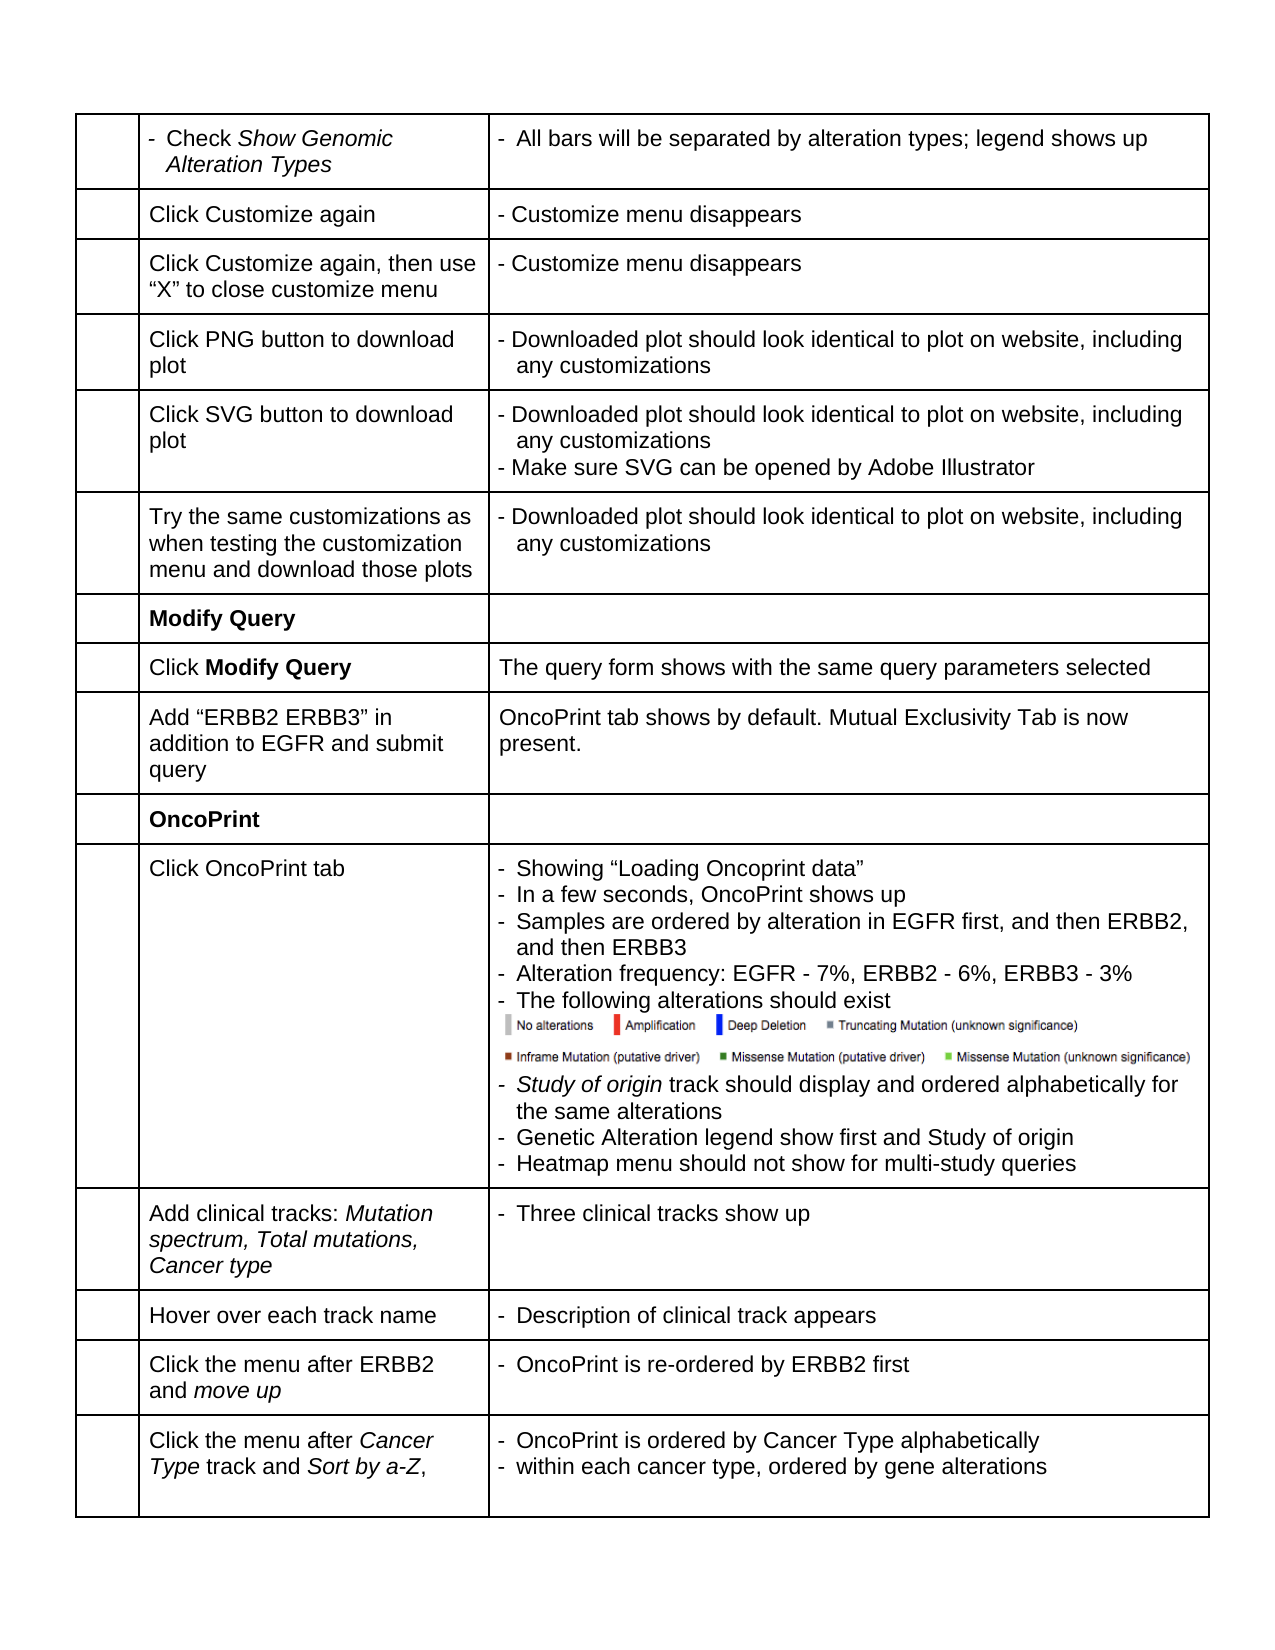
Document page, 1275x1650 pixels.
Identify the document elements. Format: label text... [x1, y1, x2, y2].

table_cell [77, 845, 138, 1187]
table_cell Showing “Loading Oncoprint data” In a few seconds, OncoPrint shows up Samples are ordered by alteration in EGFR first, and then ERBB2, and then ERBB3 Alteration frequency: EGFR - 7%, ERBB2 - 6%, ERBB3 - 3% The following alterations should exist Study of origin track should display and ordered alphabetically for the same alterations Genetic Alteration legend show first and Study of origin Heatmap menu should not show for multi-study queries [490, 845, 1208, 1187]
table_cell Click the menu after ERBB2 and move up [140, 1341, 488, 1414]
picture [498, 1013, 1198, 1072]
table_cell Modify Query [140, 595, 488, 642]
table_cell Click Customize again [140, 190, 488, 237]
table_cell [490, 795, 1208, 842]
table_cell OncoPrint is ordered by Cancer Type alphabetically within each cancer type, ordered by gene alterations [490, 1416, 1208, 1516]
table_cell Three clinical tracks show up [490, 1189, 1208, 1289]
table_cell [77, 240, 138, 313]
table_cell [77, 795, 138, 842]
table_cell [77, 1291, 138, 1338]
table_cell [77, 1189, 138, 1289]
table_cell [77, 693, 138, 793]
table_cell - Customize menu disappears [490, 240, 1208, 313]
table_cell Click SVG button to download plot [140, 391, 488, 491]
table_cell Check Show Genomic Alteration Types [140, 115, 488, 188]
table_cell - Downloaded plot should look identical to plot on website, including any customizations - Make sure SVG can be opened by Adobe Illustrator [490, 391, 1208, 491]
table_cell Add “ERBB2 ERBB3” in addition to EGFR and submit query [140, 693, 488, 793]
table_cell OncoPrint is re-ordered by ERBB2 first [490, 1341, 1208, 1414]
table_cell Click the menu after Cancer Type track and Sort by a-Z, [140, 1416, 488, 1516]
table_cell [490, 595, 1208, 642]
table_cell Hover over each track name [140, 1291, 488, 1338]
table_cell [77, 1341, 138, 1414]
table_cell - Customize menu disappears [490, 190, 1208, 237]
table_cell Try the same customizations as when testing the customization menu and download those plots [140, 493, 488, 593]
table_cell Description of clinical track appears [490, 1291, 1208, 1338]
table_cell All bars will be separated by alteration types; legend shows up [490, 115, 1208, 188]
table_cell - Downloaded plot should look identical to plot on website, including any customizations [490, 493, 1208, 593]
table_cell [77, 1416, 138, 1516]
table_cell [77, 115, 138, 188]
table_cell Click OncoPrint tab [140, 845, 488, 1187]
table_cell Click Customize again, then use “X” to close customize menu [140, 240, 488, 313]
table_cell [77, 644, 138, 691]
table_cell Add clinical tracks: Mutation spectrum, Total mutations, Cancer type [140, 1189, 488, 1289]
table_cell [77, 595, 138, 642]
table_cell The query form shows with the same query parameters selected [490, 644, 1208, 691]
table_cell [77, 391, 138, 491]
table_cell [77, 493, 138, 593]
table_cell OncoPrint tab shows by default. Mutual Exclusivity Tab is now present. [490, 693, 1208, 793]
table_cell [77, 190, 138, 237]
table_cell OncoPrint [140, 795, 488, 842]
table_cell Click PNG button to download plot [140, 315, 488, 389]
table_cell - Downloaded plot should look identical to plot on website, including any customizations [490, 315, 1208, 389]
table_cell Click Modify Query [140, 644, 488, 691]
table_cell [77, 315, 138, 389]
